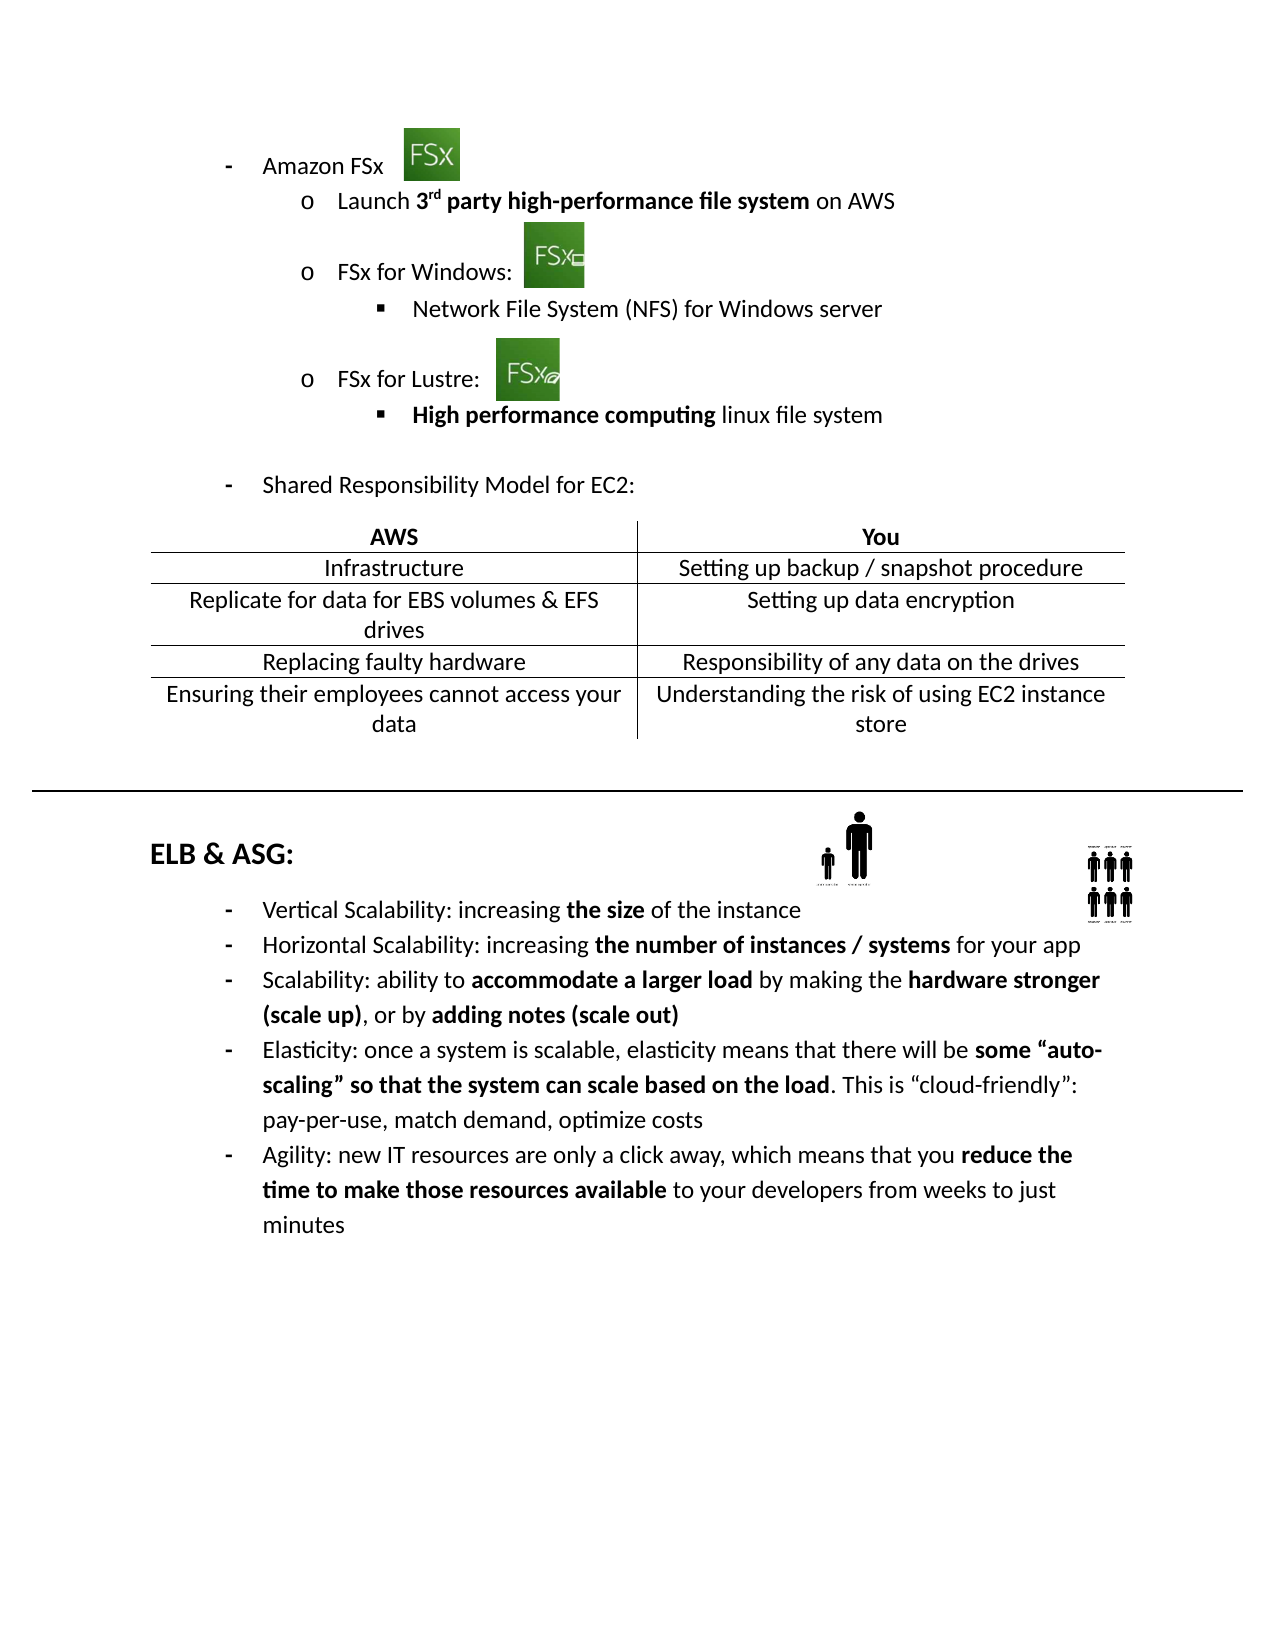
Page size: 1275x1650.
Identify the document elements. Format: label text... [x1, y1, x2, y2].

picture [814, 872, 873, 886]
list Agility: new IT resources are only a click away, which means that you reduce the time to make those resources available to your developers from weeks to just minutes [225, 1140, 1125, 1240]
list Shared Responsibility Model for EC2: [225, 469, 1125, 500]
list FSx for Windows: [300, 256, 1125, 288]
list FSx for Lustre: [300, 363, 1125, 395]
table_header AWS [151, 521, 637, 552]
list Horizontal Scalability: increasing the number of instances / systems for your app [225, 930, 1125, 960]
list Launch 3rd party high-performance file system on AWS [300, 185, 1125, 217]
table_cell Replicate for data for EBS volumes & EFS drives [151, 584, 637, 645]
table_cell Ensuring their employees cannot access your data [151, 678, 637, 739]
list Network File System (NFS) for Windows server [375, 293, 1125, 358]
list Scalability: ability to accommodate a larger load by making the hardware stronger (scale up), or by adding notes (scale out) [225, 965, 1125, 1030]
table_cell Responsibility of any data on the drives [638, 646, 1124, 677]
list Amazon FSx [225, 150, 1125, 181]
text ELB & ASG: [150, 792, 1125, 872]
picture [496, 395, 560, 399]
picture [496, 358, 560, 363]
table_header You [638, 521, 1124, 552]
picture [523, 222, 585, 256]
picture [1083, 844, 1134, 923]
list High performance computing linux file system [375, 399, 1125, 465]
table_cell Infrastructure [151, 553, 637, 583]
list Elasticity: once a system is scalable, elasticity means that there will be some “auto-scaling” so that the system can scale based on the load. This is “cloud-friendly”: pay-per-use, match demand, optimize costs [225, 1035, 1125, 1135]
table_cell Setting up data encryption [638, 584, 1124, 645]
table_cell Setting up backup / snapshot procedure [638, 553, 1124, 583]
picture [403, 128, 460, 150]
table_cell Understanding the risk of using EC2 instance store [638, 678, 1124, 739]
list Vertical Scalability: increasing the size of the instance [225, 895, 1125, 925]
table_cell Replacing faulty hardware [151, 646, 637, 677]
